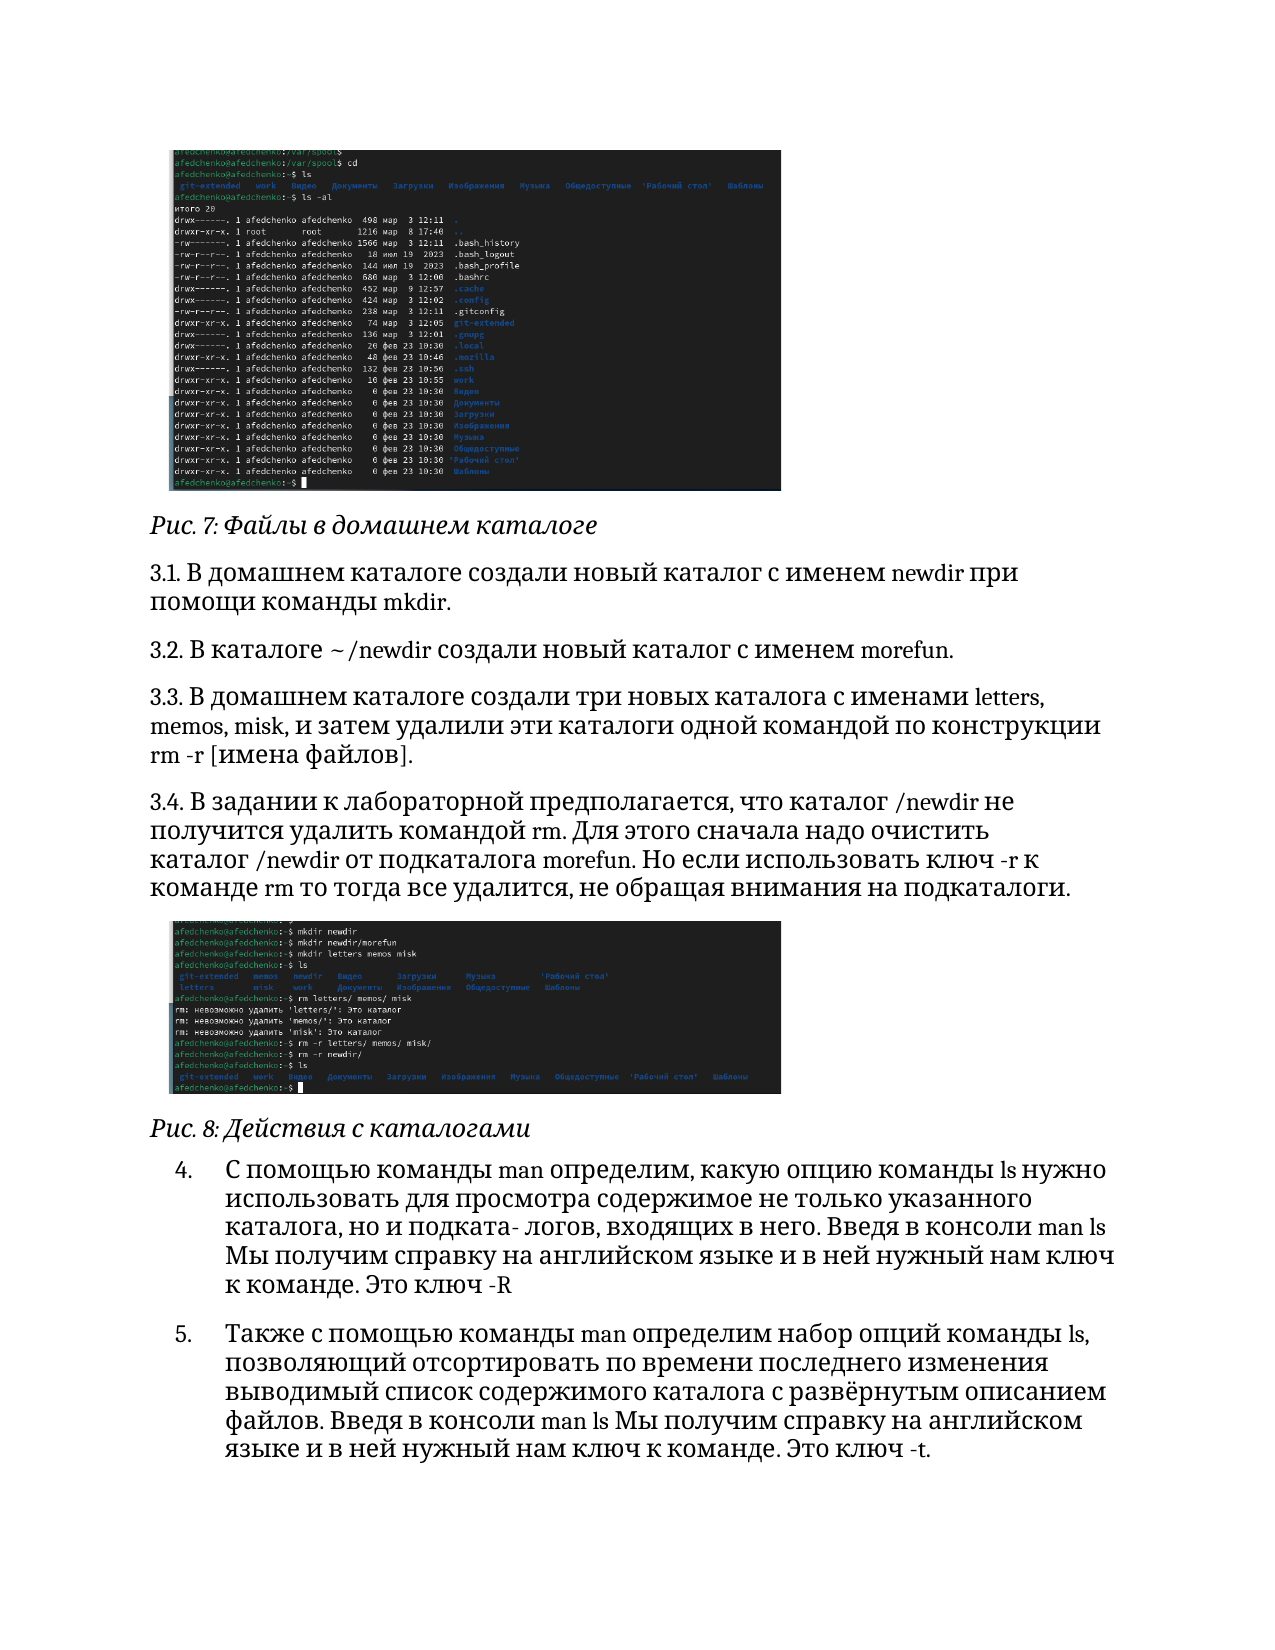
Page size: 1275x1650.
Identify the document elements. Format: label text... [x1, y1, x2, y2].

picture [168, 150, 782, 491]
text 3.3. В домашнем каталоге создали три новых каталога с именами letters, memos, misk, и затем удалили эти каталоги одной командой по конструкции rm -r [имена файлов]. [150, 683, 1125, 769]
text 3.2. В каталоге ~/newdir создали новый каталог с именем morefun. [150, 636, 1125, 664]
list Также с помощью команды man определим набор опций команды ls, позволяющий отсортировать по времени последнего изменения выводимый список содержимого каталога с развёрнутым описанием файлов. Введя в консоли man ls Мы получим справку на английском языке и в ней нужный нам ключ к команде. Это ключ -t. [175, 1320, 1125, 1464]
text Рис. 7: Файлы в домашнем каталоге [150, 512, 1125, 541]
list С помощью команды man определим, какую опцию команды ls нужно использовать для просмотра содержимое не только указанного каталога, но и подката- логов, входящих в него. Введя в консоли man ls Мы получим справку на английском языке и в ней нужный нам ключ к команде. Это ключ -R [175, 1156, 1125, 1299]
text Рис. 8: Действия с каталогами [150, 1114, 1125, 1143]
text 3.1. В домашнем каталоге создали новый каталог с именем newdir при помощи команды mkdir. [150, 559, 1125, 617]
text 3.4. В задании к лабораторной предполагается, что каталог /newdir не получится удалить командой rm. Для этого сначала надо очистить каталог /newdir от подкаталога morefun. Но если использовать ключ -r к команде rm то тогда все удалится, не обращая внимания на подкаталоги. [150, 788, 1125, 903]
picture [168, 921, 782, 1094]
